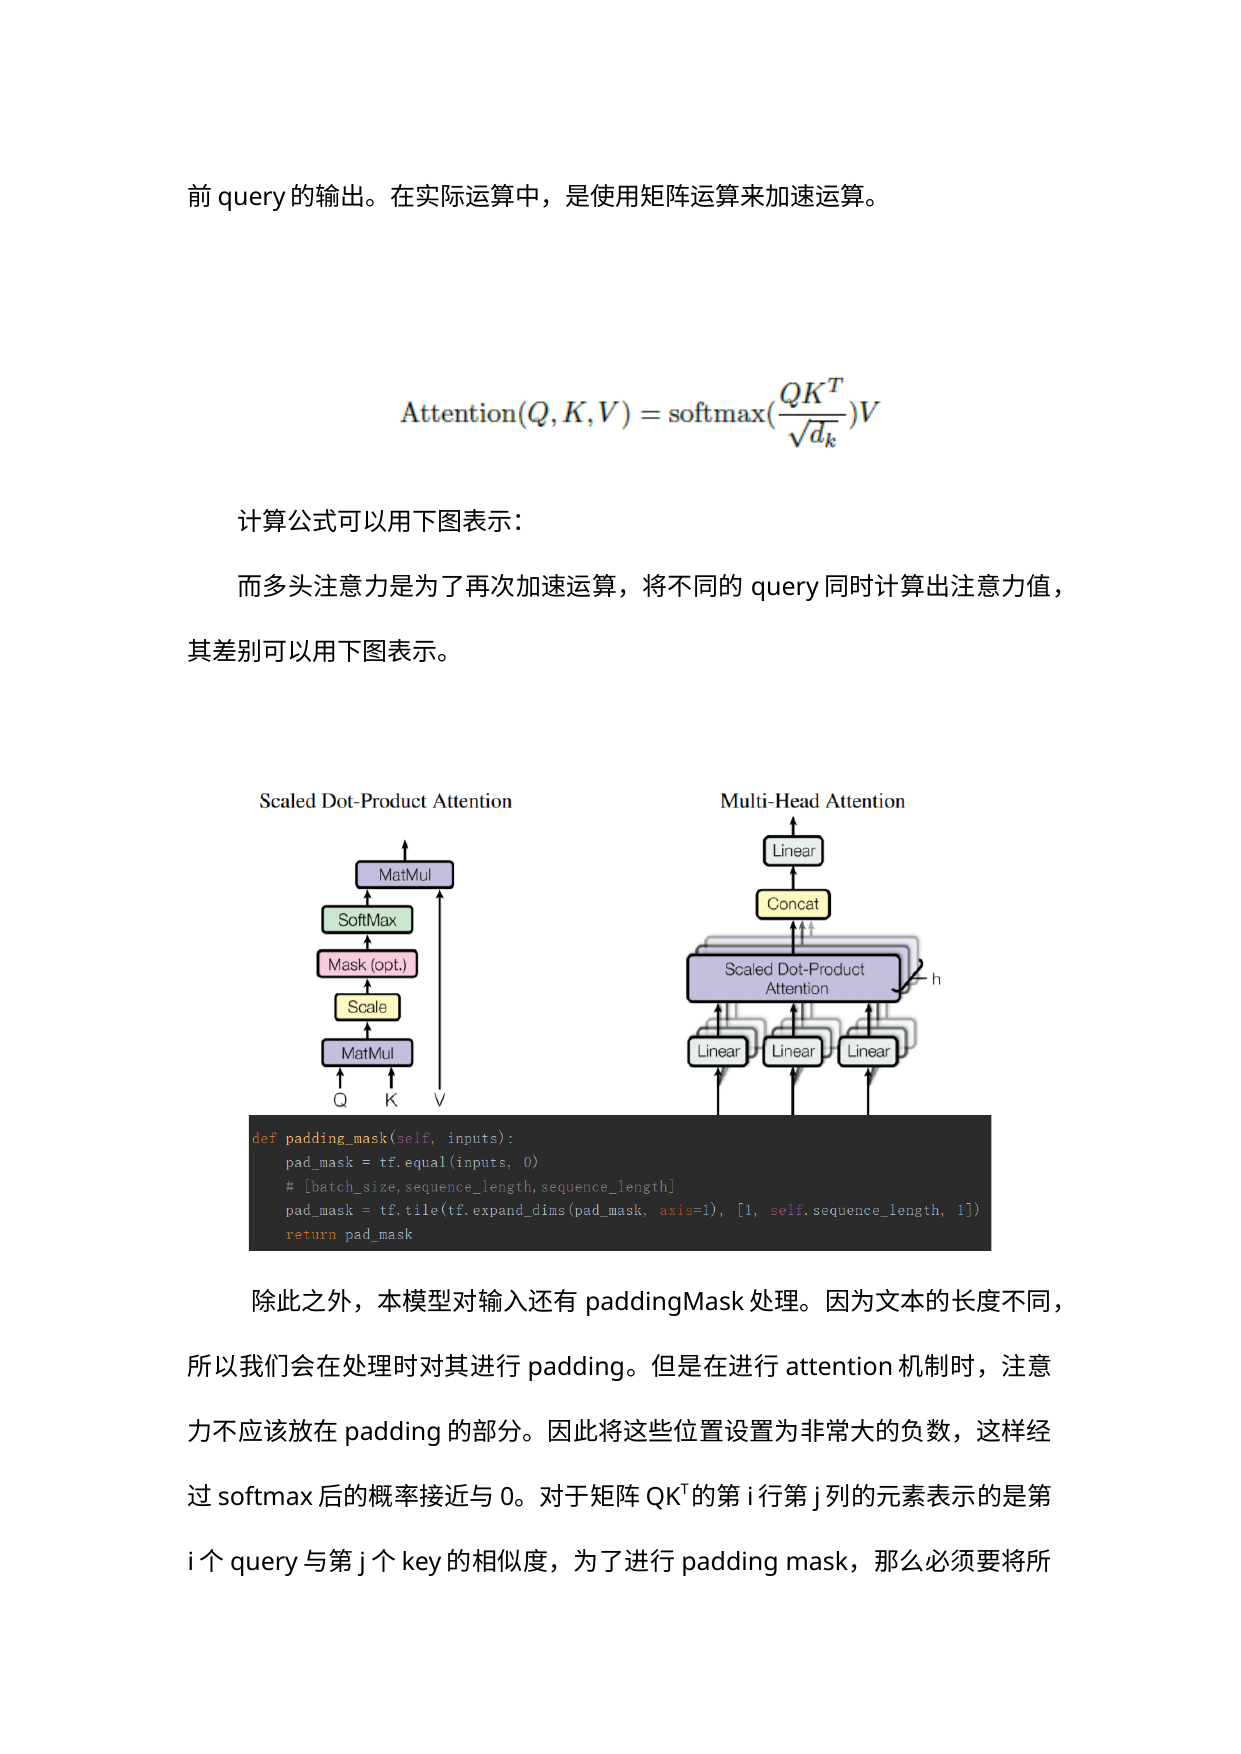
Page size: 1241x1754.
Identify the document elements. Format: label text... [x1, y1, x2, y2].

text 而多头注意力是为了再次加速运算，将不同的query同时计算出注意力值，其差别可以用下图表示。 [187, 552, 1053, 682]
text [187, 747, 1053, 1592]
picture [244, 780, 992, 1251]
text 有了q与各个k的相似度以后，使用这些相似度对v进行加权求和，得到当前query的输出。在实际运算中，是使用矩阵运算来加速运算。 [187, 162, 1053, 227]
picture [382, 356, 912, 457]
text 计算公式可以用下图表示： [187, 292, 1053, 552]
